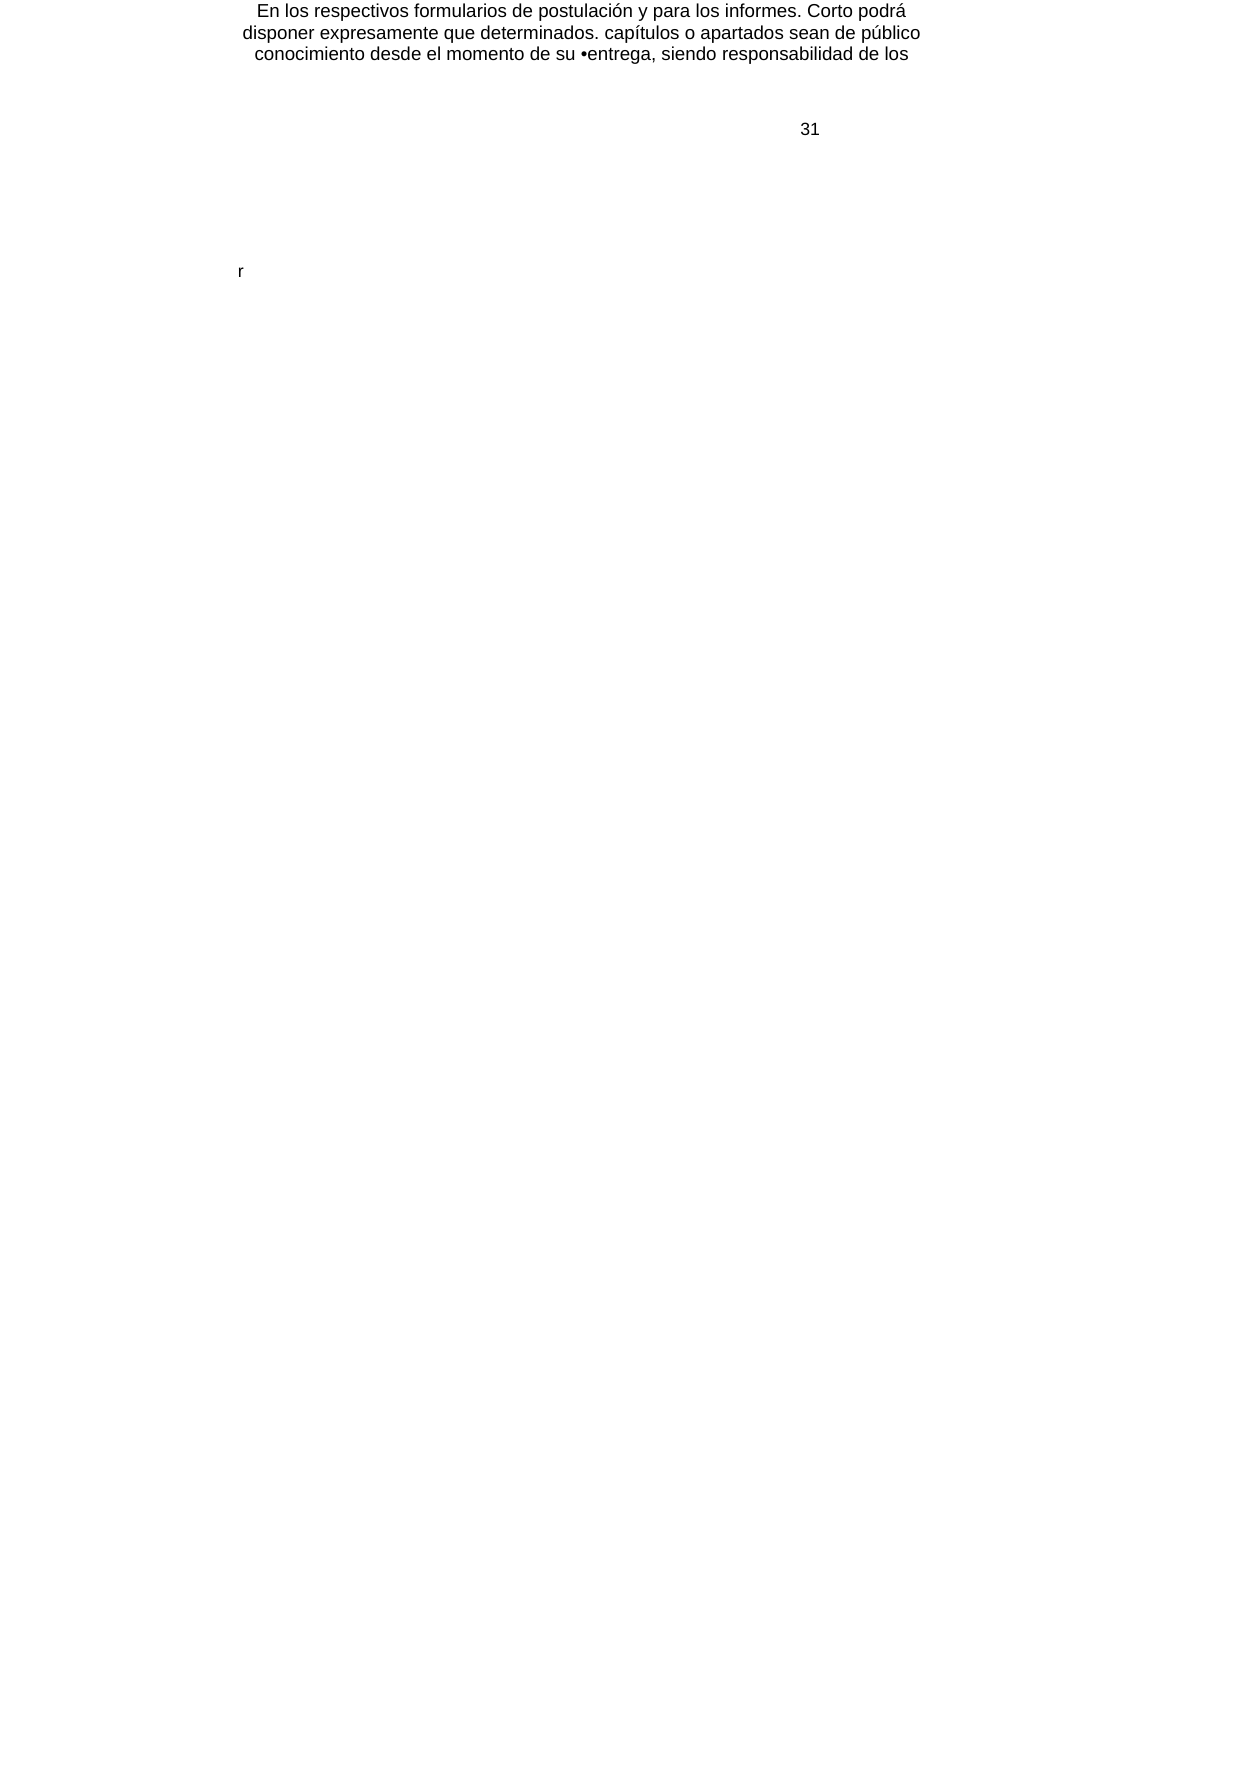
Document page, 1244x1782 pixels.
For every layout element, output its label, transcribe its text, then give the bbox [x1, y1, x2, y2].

text conocimiento desde el momento de su •entrega, siendo responsabilidad de los [200, 43, 962, 65]
text En los respectivos formularios de postulación y para los informes. Corto podrá [200, 0, 962, 22]
text r [238, 261, 962, 281]
text 31 [800, 119, 962, 139]
text disponer expresamente que determinados. capítulos o apartados sean de público [200, 22, 962, 43]
